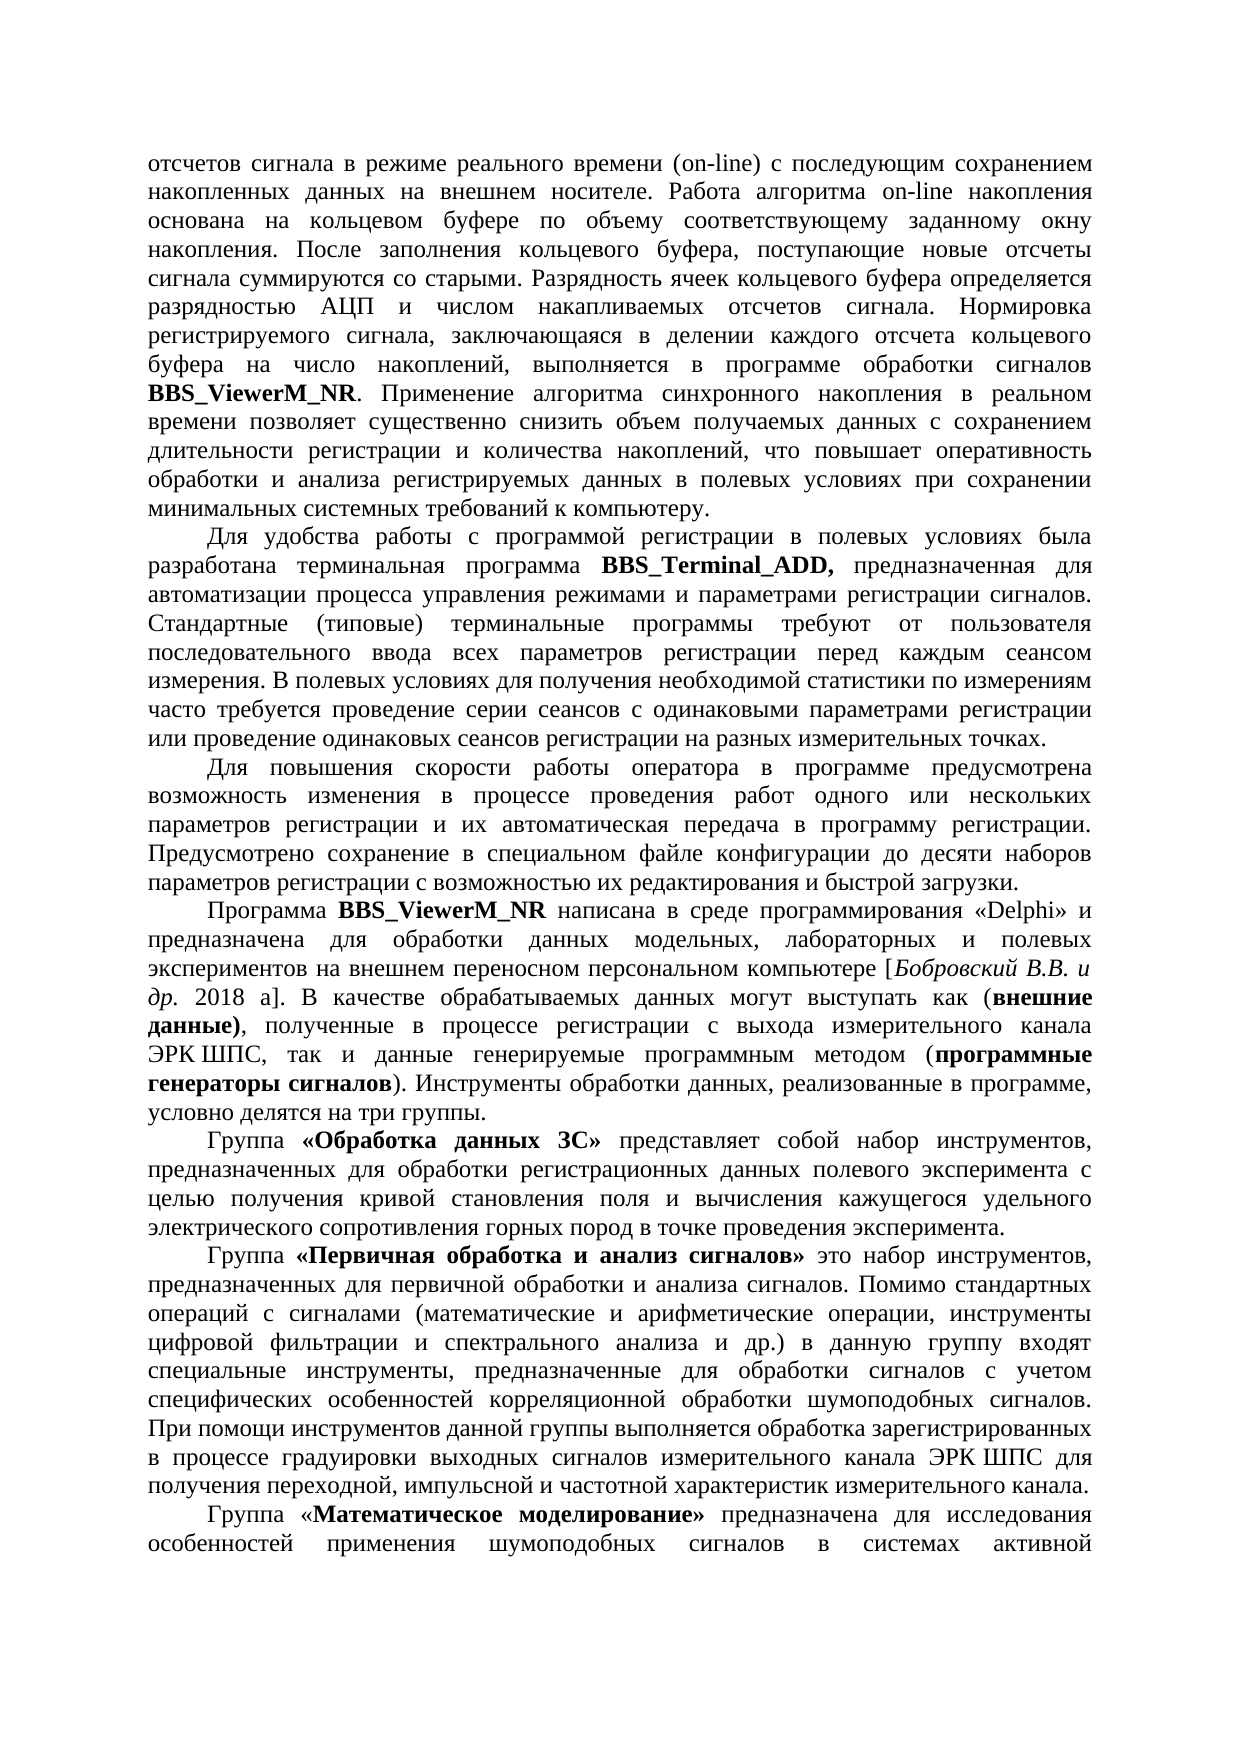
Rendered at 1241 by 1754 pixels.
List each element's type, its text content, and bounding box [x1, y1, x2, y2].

text Группа «Первичная обработка и анализ сигналов» это набор инструментов, предназначенных для первичной обработки и анализа сигналов. Помимо стандартных операций с сигналами (математические и арифметические операции, инструменты цифровой фильтрации и спектрального анализа и др.) в данную группу входят специальные инструменты, предназначенные для обработки сигналов с учетом специфических особенностей корреляционной обработки шумоподобных сигналов. При помощи инструментов данной группы выполняется обработка зарегистрированных в процессе градуировки выходных сигналов измерительного канала ЭРК ШПС для получения переходной, импульсной и частотной характеристик измерительного канала. [148, 1241, 1092, 1499]
text Для повышения скорости работы оператора в программе предусмотрена возможность изменения в процессе проведения работ одного или нескольких параметров регистрации и их автоматическая передача в программу регистрации. Предусмотрено сохранение в специальном файле конфигурации до десяти наборов параметров регистрации с возможностью их редактирования и быстрой загрузки. [148, 752, 1092, 896]
text Группа «Обработка данных ЗС» представляет собой набор инструментов, предназначенных для обработки регистрационных данных полевого эксперимента с целью получения кривой становления поля и вычисления кажущегося удельного электрического сопротивления горных пород в точке проведения эксперимента. [148, 1126, 1092, 1241]
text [148, 1499, 1092, 1557]
text Программа BBS_ViewerM_NR написана в среде программирования «Delphi» и предназначена для обработки данных модельных, лабораторных и полевых экспериментов на внешнем переносном персональном компьютере [Бобровский В.В. и др. 2018 а]. В качестве обрабатываемых данных могут выступать как (внешние данные), полученные в процессе регистрации с выхода измерительного канала ЭРК ШПС, так и данные генерируемые программным методом (программные генераторы сигналов). Инструменты обработки данных, реализованные в программе, условно делятся на три группы. [148, 896, 1092, 1126]
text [148, 148, 1092, 521]
text Для удобства работы с программой регистрации в полевых условиях была разработана терминальная программа BBS_Terminal_ADD, предназначенная для автоматизации процесса управления режимами и параметрами регистрации сигналов. Стандартные (типовые) терминальные программы требуют от пользователя последовательного ввода всех параметров регистрации перед каждым сеансом измерения. В полевых условиях для получения необходимой статистики по измерениям часто требуется проведение серии сеансов с одинаковыми параметрами регистрации или проведение одинаковых сеансов регистрации на разных измерительных точках. [148, 521, 1092, 752]
